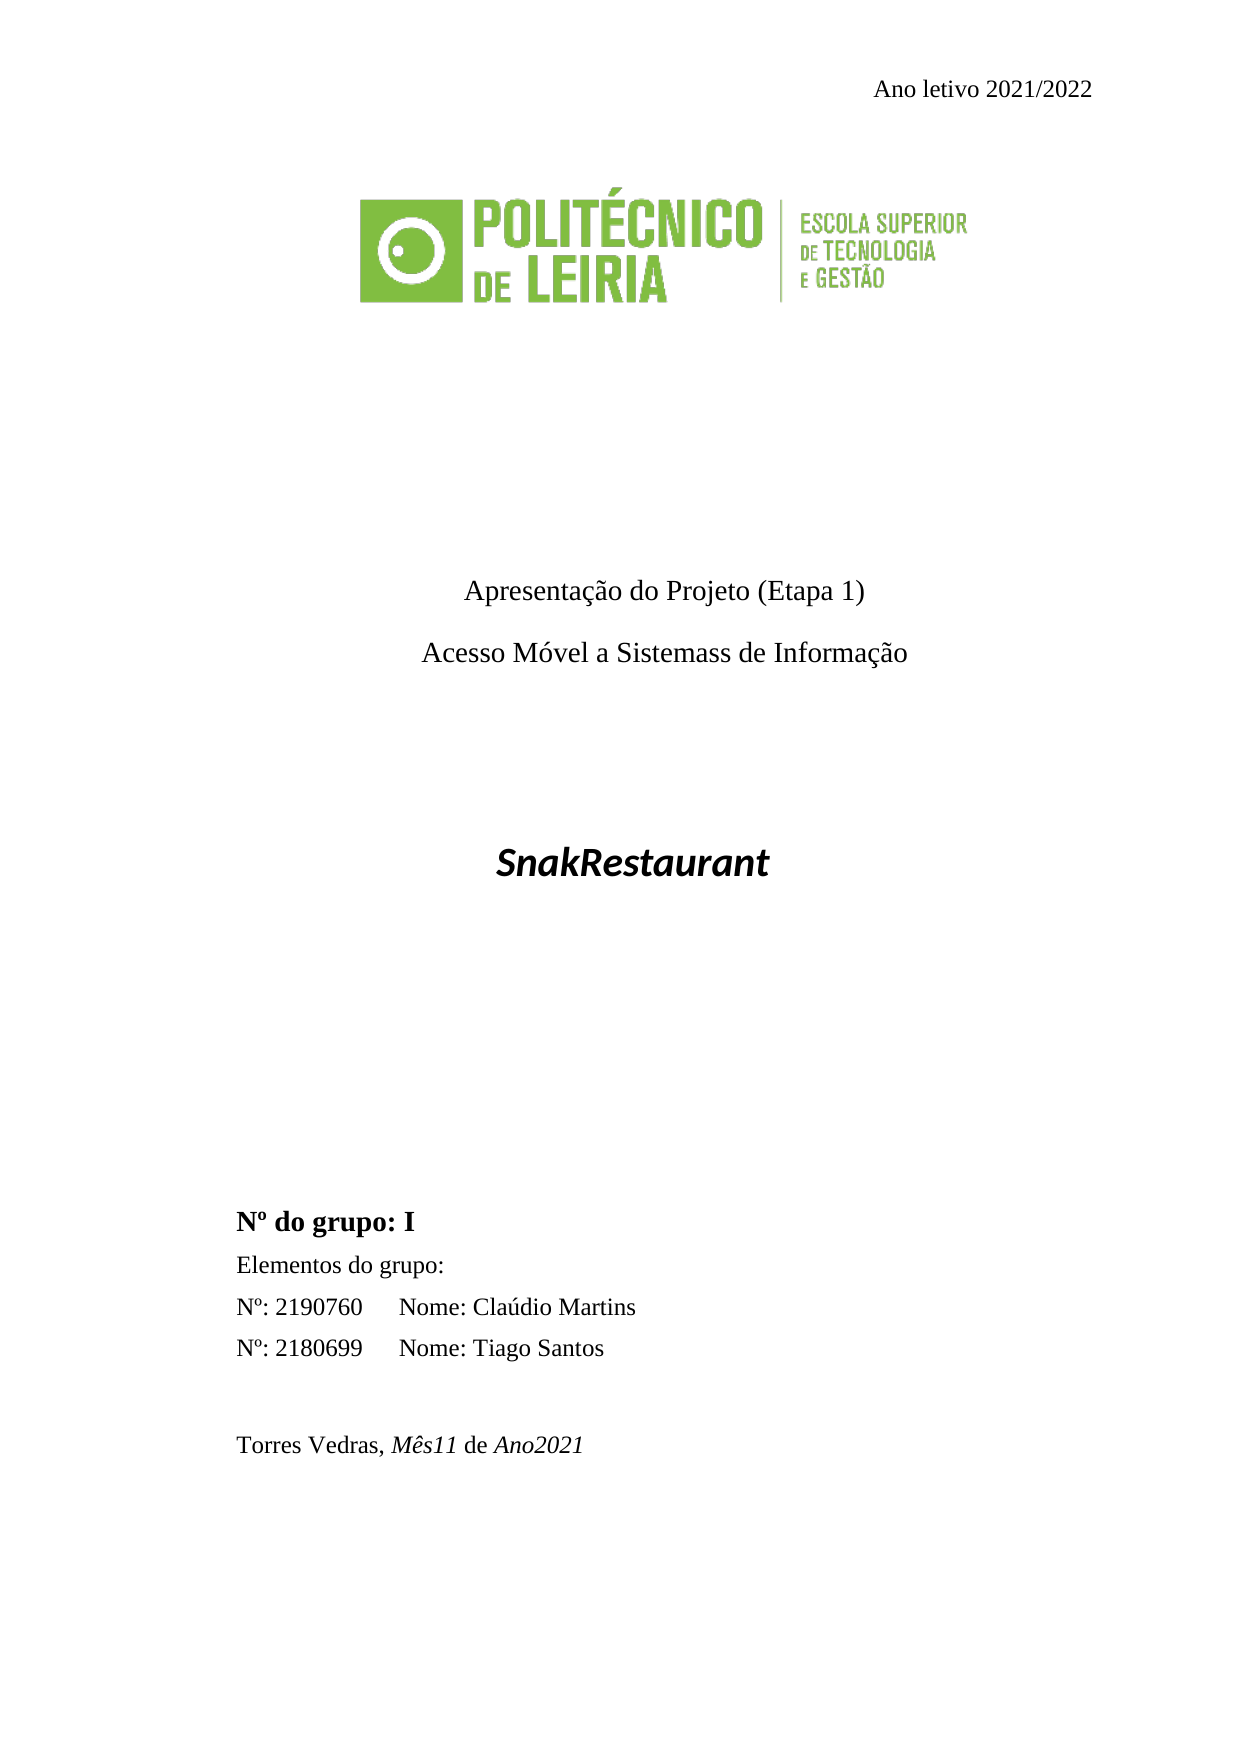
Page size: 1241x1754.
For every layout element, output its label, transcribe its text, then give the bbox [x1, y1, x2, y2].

text Nº do grupo: I [177, 1204, 1092, 1238]
picture [314, 147, 1015, 343]
text Nº: 2180699 Nome: Tiago Santos [177, 1333, 1092, 1362]
text Apresentação do Projeto (Etapa 1) [177, 573, 1092, 606]
title SnakRestaurant [177, 836, 1092, 887]
text Acesso Móvel a Sistemass de Informação [177, 635, 1092, 669]
text Nº: 2190760 Nome: Claúdio Martins [177, 1292, 1092, 1321]
text Torres Vedras, Mês11 de Ano2021 [177, 1430, 1092, 1459]
text Elementos do grupo: [177, 1251, 1092, 1279]
